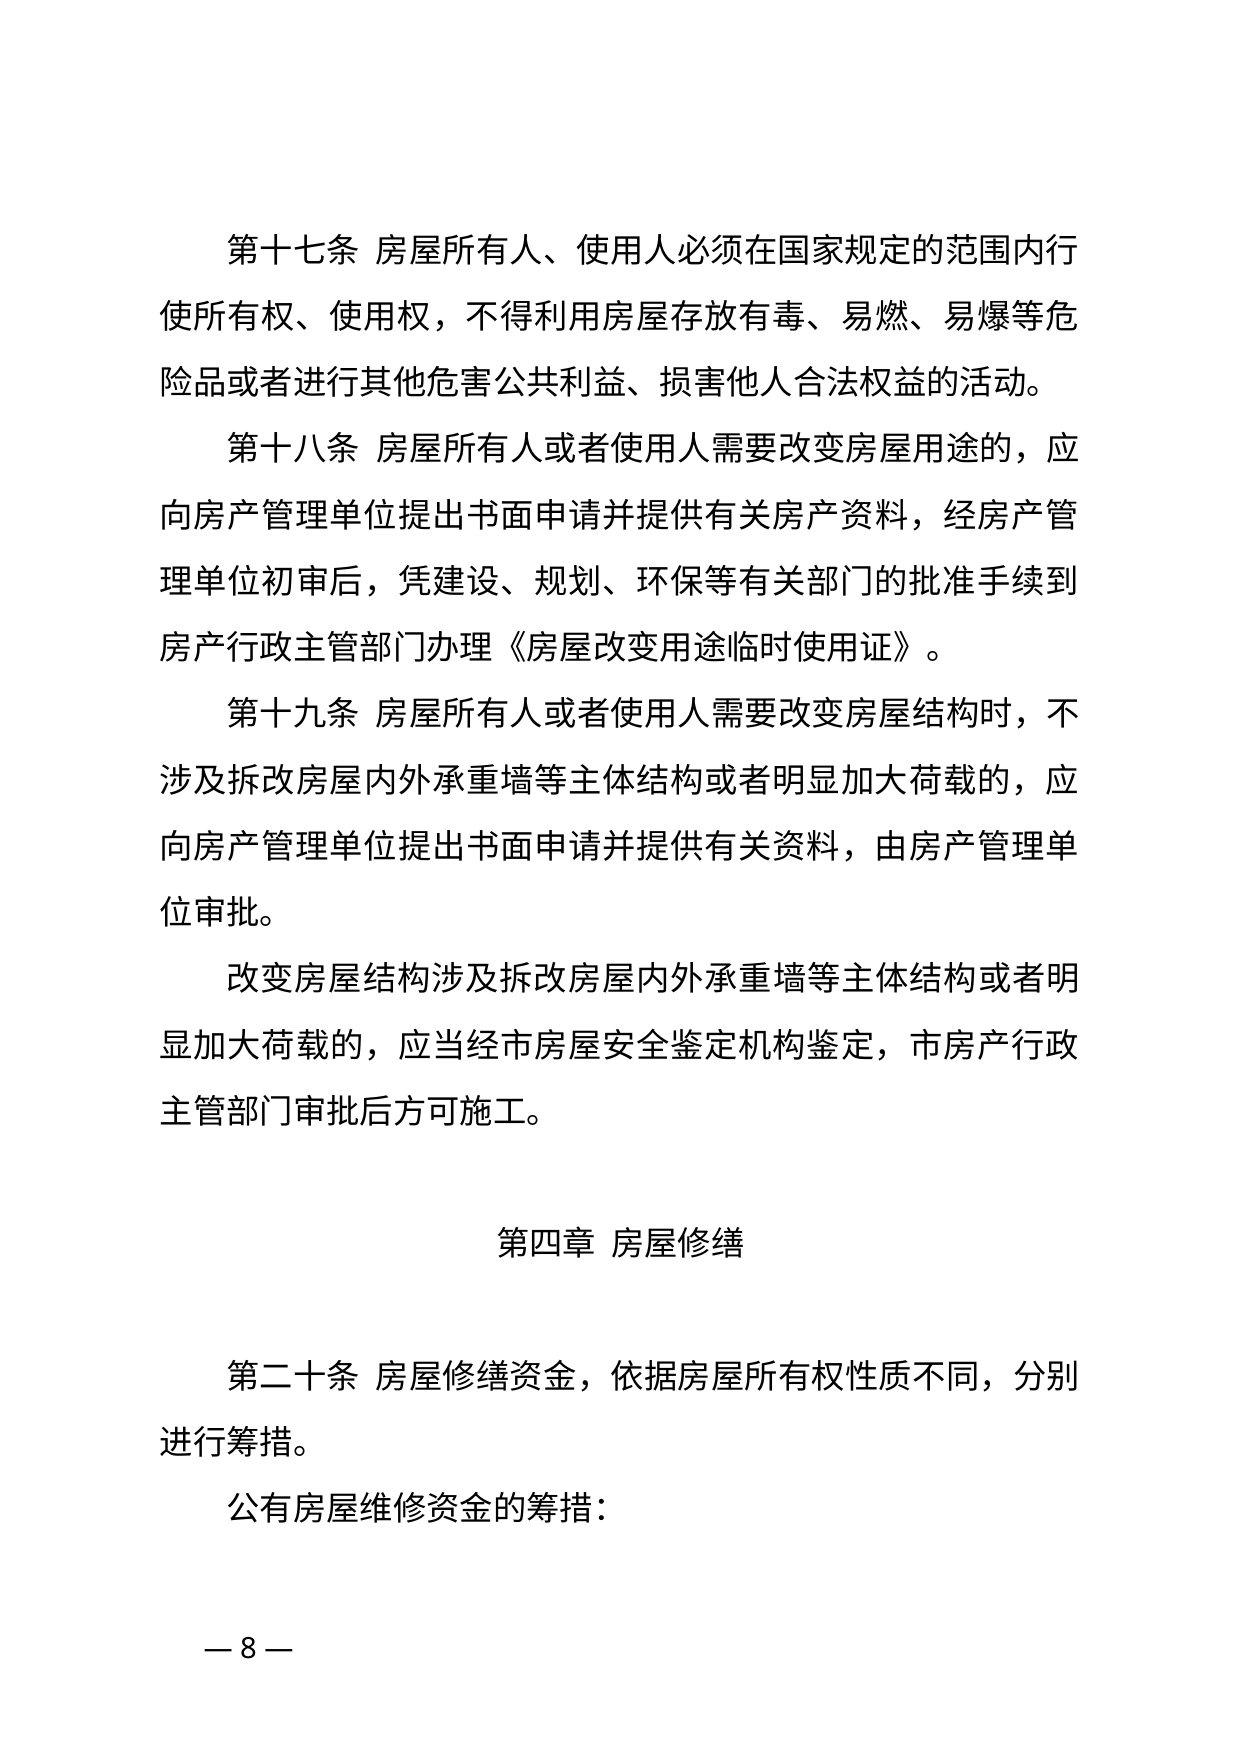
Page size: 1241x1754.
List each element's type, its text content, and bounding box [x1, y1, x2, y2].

text 第二十条 房屋修缮资金，依据房屋所有权性质不同，分别进行筹措。 [159, 1341, 1081, 1473]
text 第十九条 房屋所有人或者使用人需要改变房屋结构时，不涉及拆改房屋内外承重墙等主体结构或者明显加大荷载的，应向房产管理单位提出书面申请并提供有关资料，由房产管理单位审批。 [159, 678, 1081, 943]
text 第十七条 房屋所有人、使用人必须在国家规定的范围内行使所有权、使用权，不得利用房屋存放有毒、易燃、易爆等危险品或者进行其他危害公共利益、损害他人合法权益的活动。 [159, 214, 1081, 413]
text 改变房屋结构涉及拆改房屋内外承重墙等主体结构或者明显加大荷载的，应当经市房屋安全鉴定机构鉴定，市房产行政主管部门审批后方可施工。 [159, 943, 1081, 1142]
subtitle 第四章 房屋修缮 [159, 1208, 1081, 1274]
text 第十八条 房屋所有人或者使用人需要改变房屋用途的，应向房产管理单位提出书面申请并提供有关房产资料，经房产管理单位初审后，凭建设、规划、环保等有关部门的批准手续到房产行政主管部门办理《房屋改变用途临时使用证》。 [159, 413, 1081, 678]
text 公有房屋维修资金的筹措： [159, 1473, 1081, 1539]
